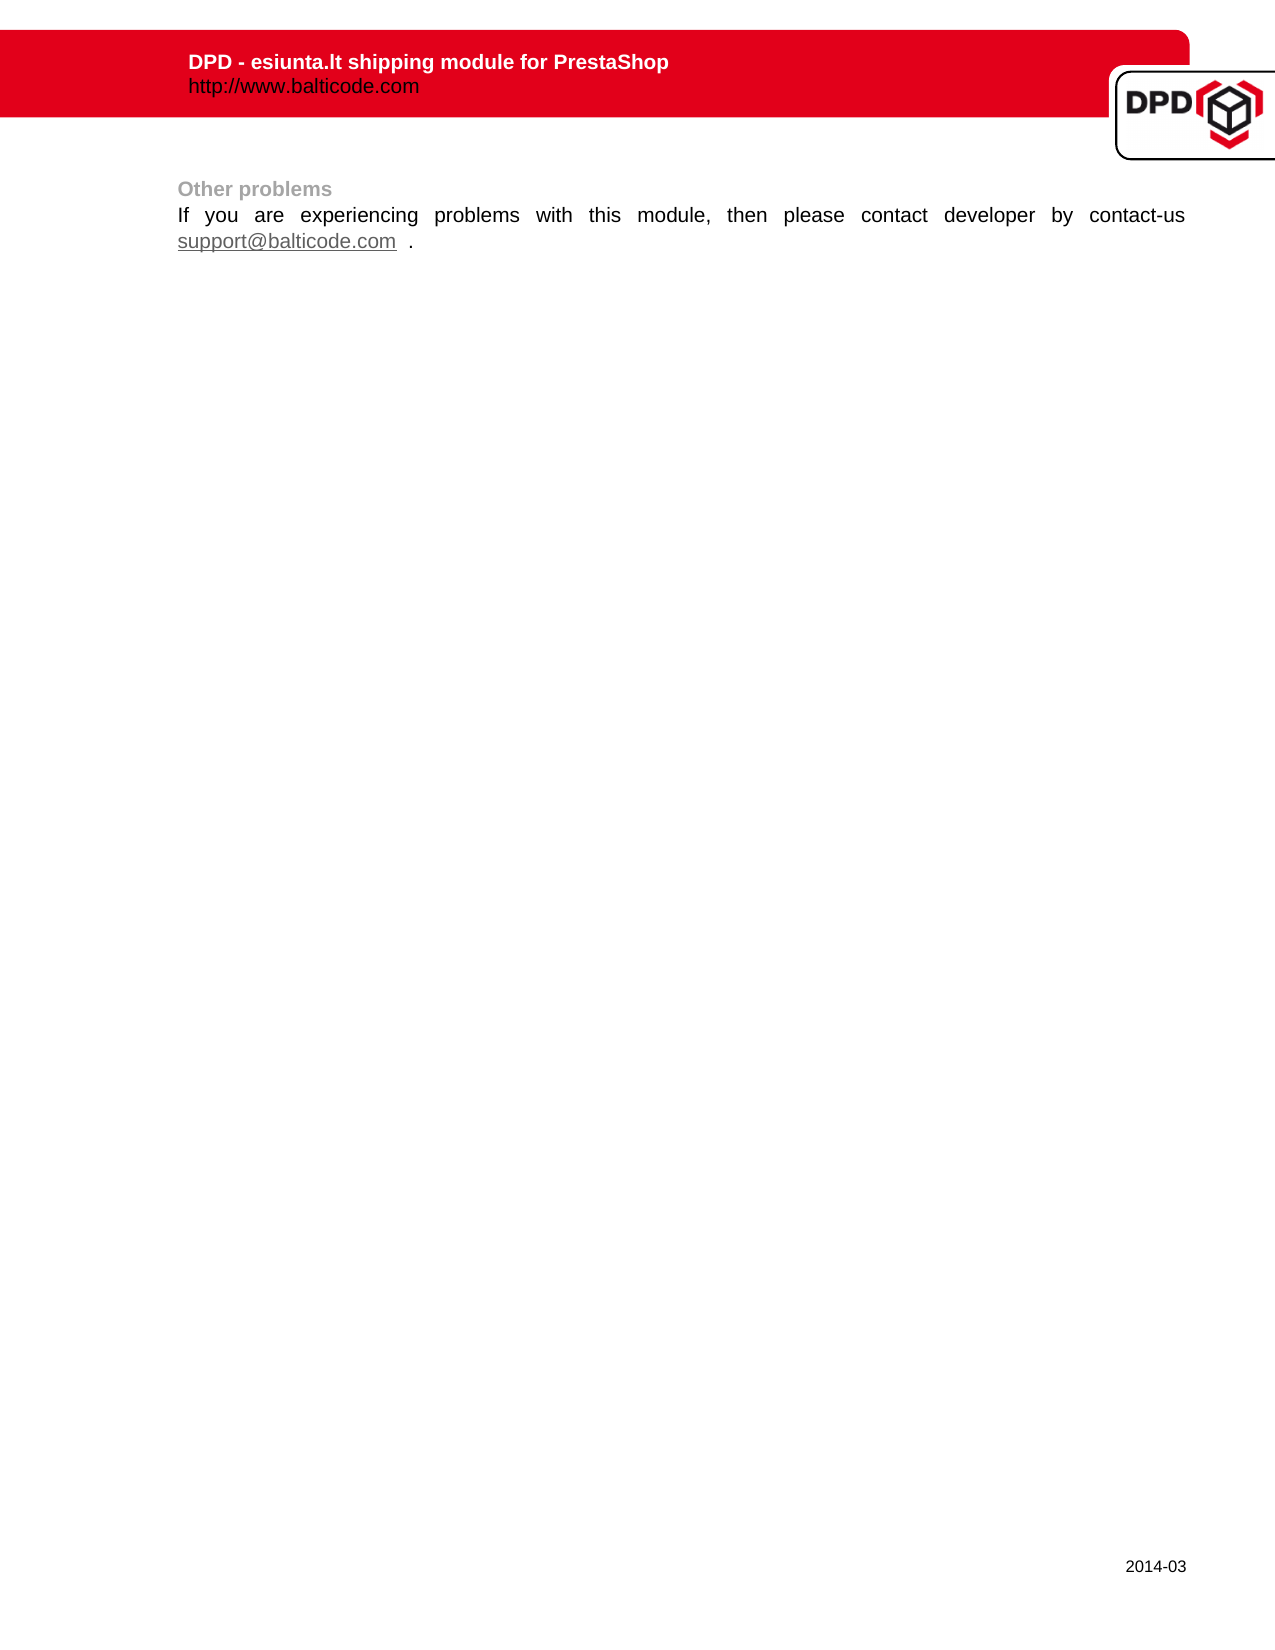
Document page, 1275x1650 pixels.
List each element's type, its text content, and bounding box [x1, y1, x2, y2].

subtitle Other problems [177, 177, 1186, 201]
text If you are experiencing problems with this module, then please contact developer by contact-us support@balticode.com . [177, 203, 1186, 253]
